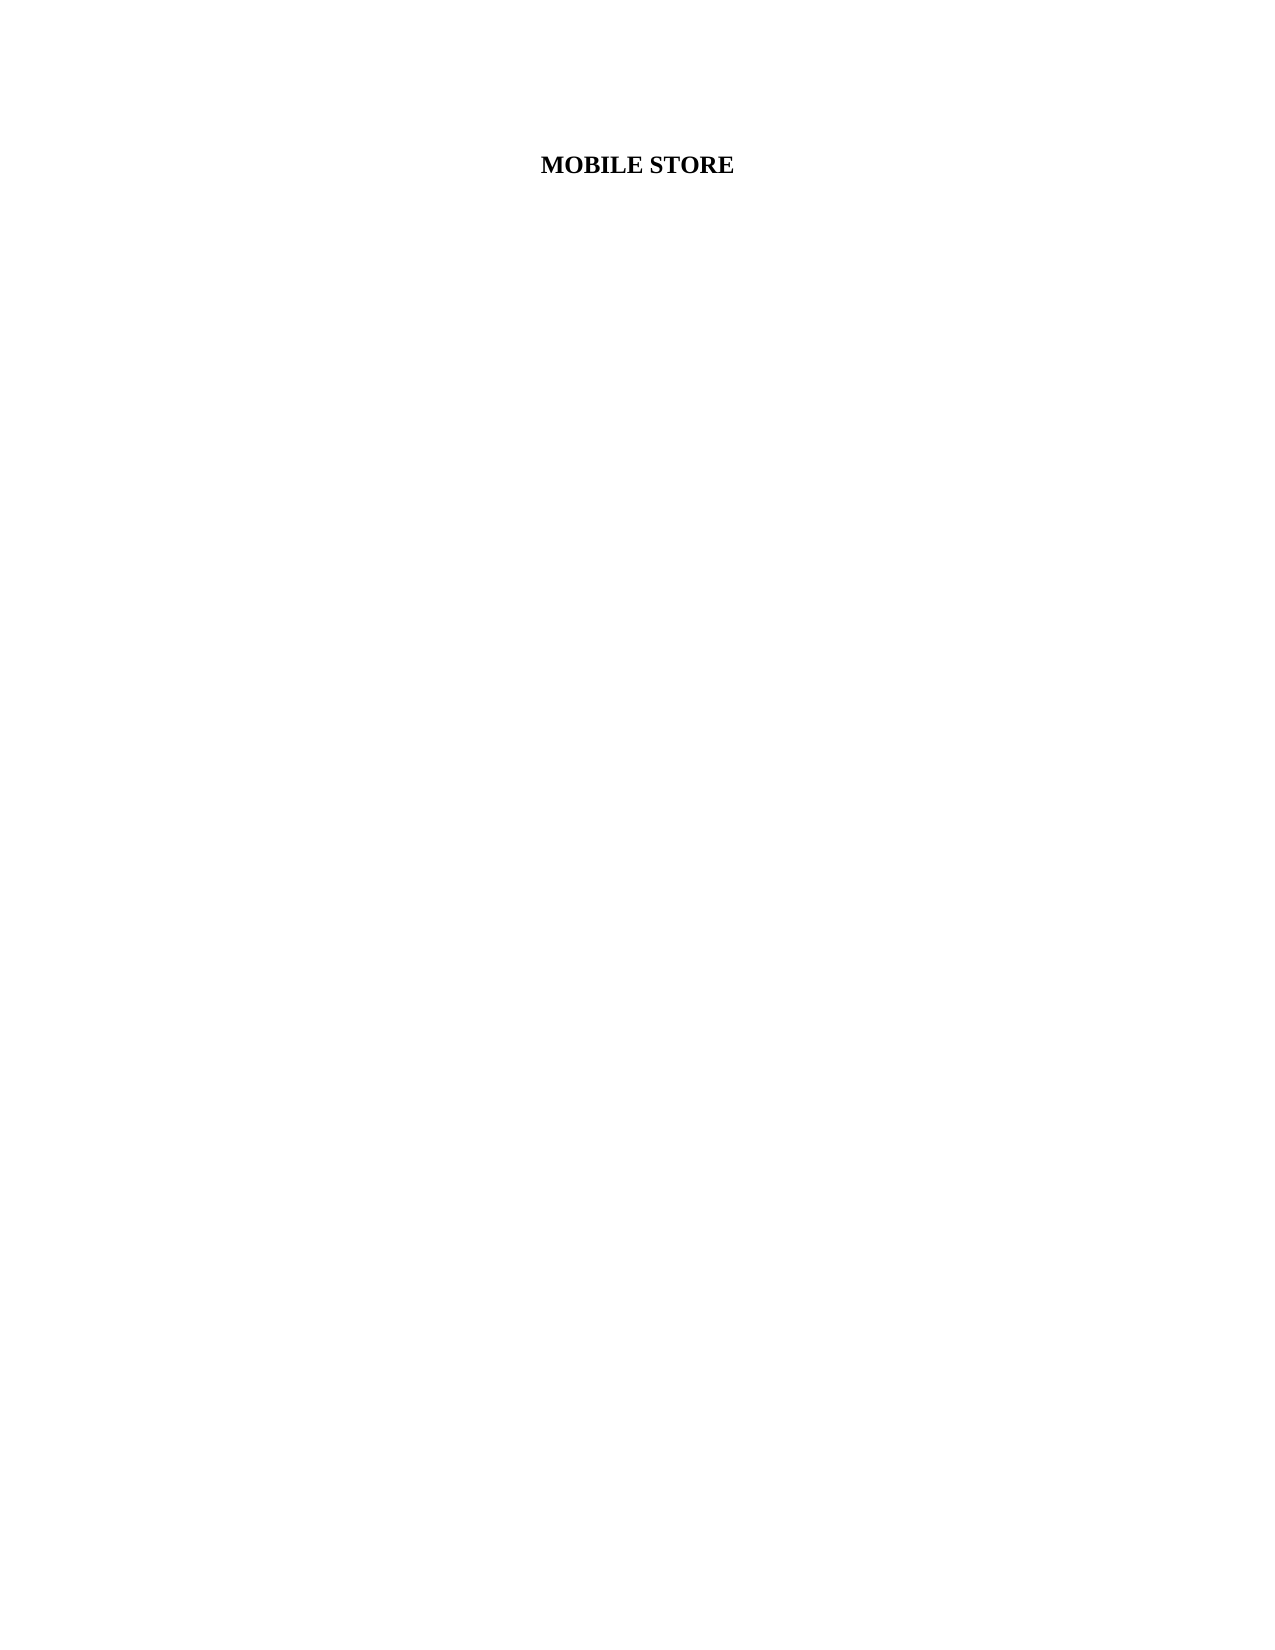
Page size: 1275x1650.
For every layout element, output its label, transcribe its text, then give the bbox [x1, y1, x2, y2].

text MOBILE STORE [150, 150, 1125, 179]
